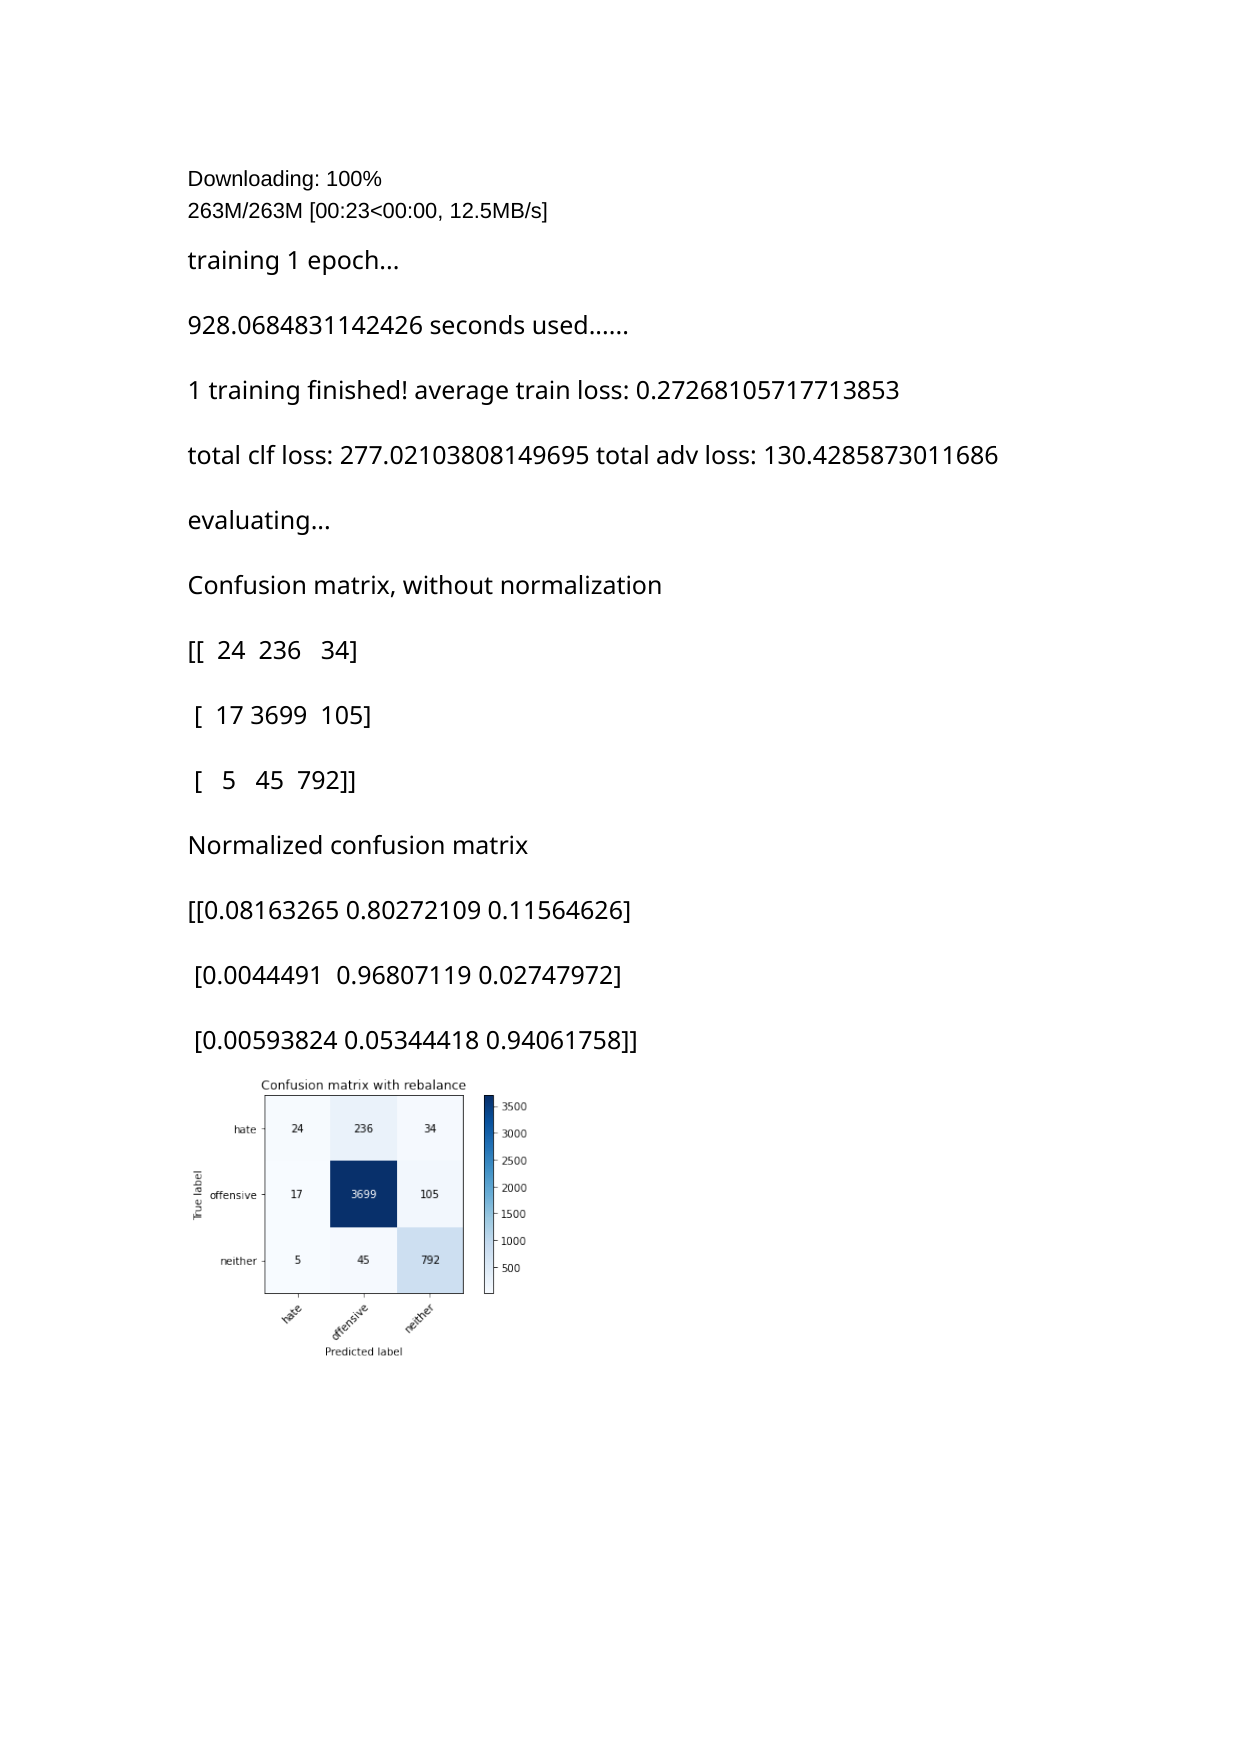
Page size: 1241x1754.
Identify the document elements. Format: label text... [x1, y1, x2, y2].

picture [187, 1072, 534, 1364]
text training 1 epoch... [187, 227, 1053, 292]
text Normalized confusion matrix [187, 812, 1053, 877]
text 263M/263M [00:23<00:00, 12.5MB/s] [187, 194, 1053, 227]
text total clf loss: 277.02103808149695 total adv loss: 130.4285873011686 [187, 422, 1053, 487]
text [ 5 45 792]] [187, 747, 1053, 812]
text [0.00593824 0.05344418 0.94061758]] [187, 1007, 1053, 1072]
text 928.0684831142426 seconds used...... [187, 292, 1053, 357]
text 1 training finished! average train loss: 0.27268105717713853 [187, 357, 1053, 422]
text Confusion matrix, without normalization [187, 552, 1053, 617]
text [0.0044491 0.96807119 0.02747972] [187, 942, 1053, 1007]
text evaluating... [187, 487, 1053, 552]
text Downloading: 100% [187, 162, 1053, 194]
text [[ 24 236 34] [187, 617, 1053, 682]
text [ 17 3699 105] [187, 682, 1053, 747]
text [[0.08163265 0.80272109 0.11564626] [187, 877, 1053, 942]
